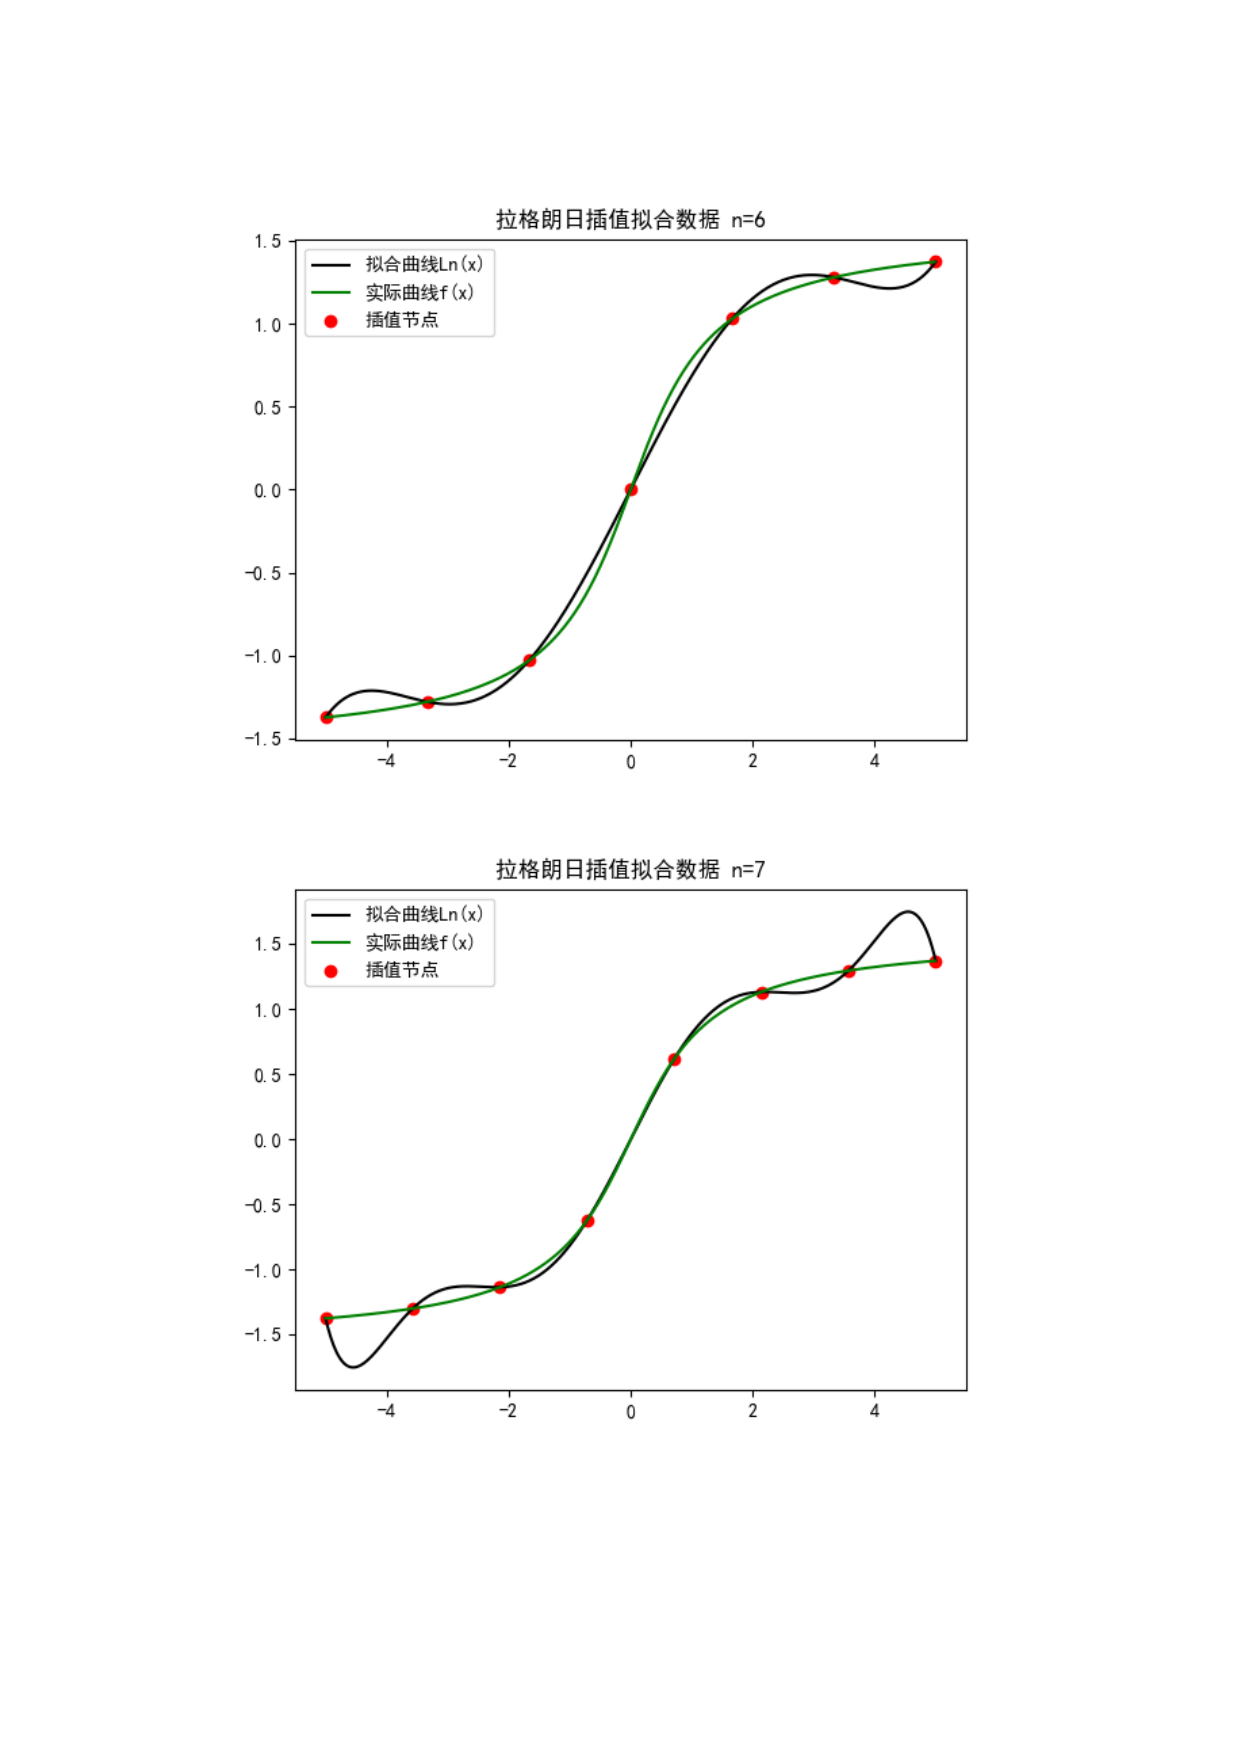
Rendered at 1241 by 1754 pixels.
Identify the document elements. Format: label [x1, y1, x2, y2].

picture [187, 162, 1053, 1462]
